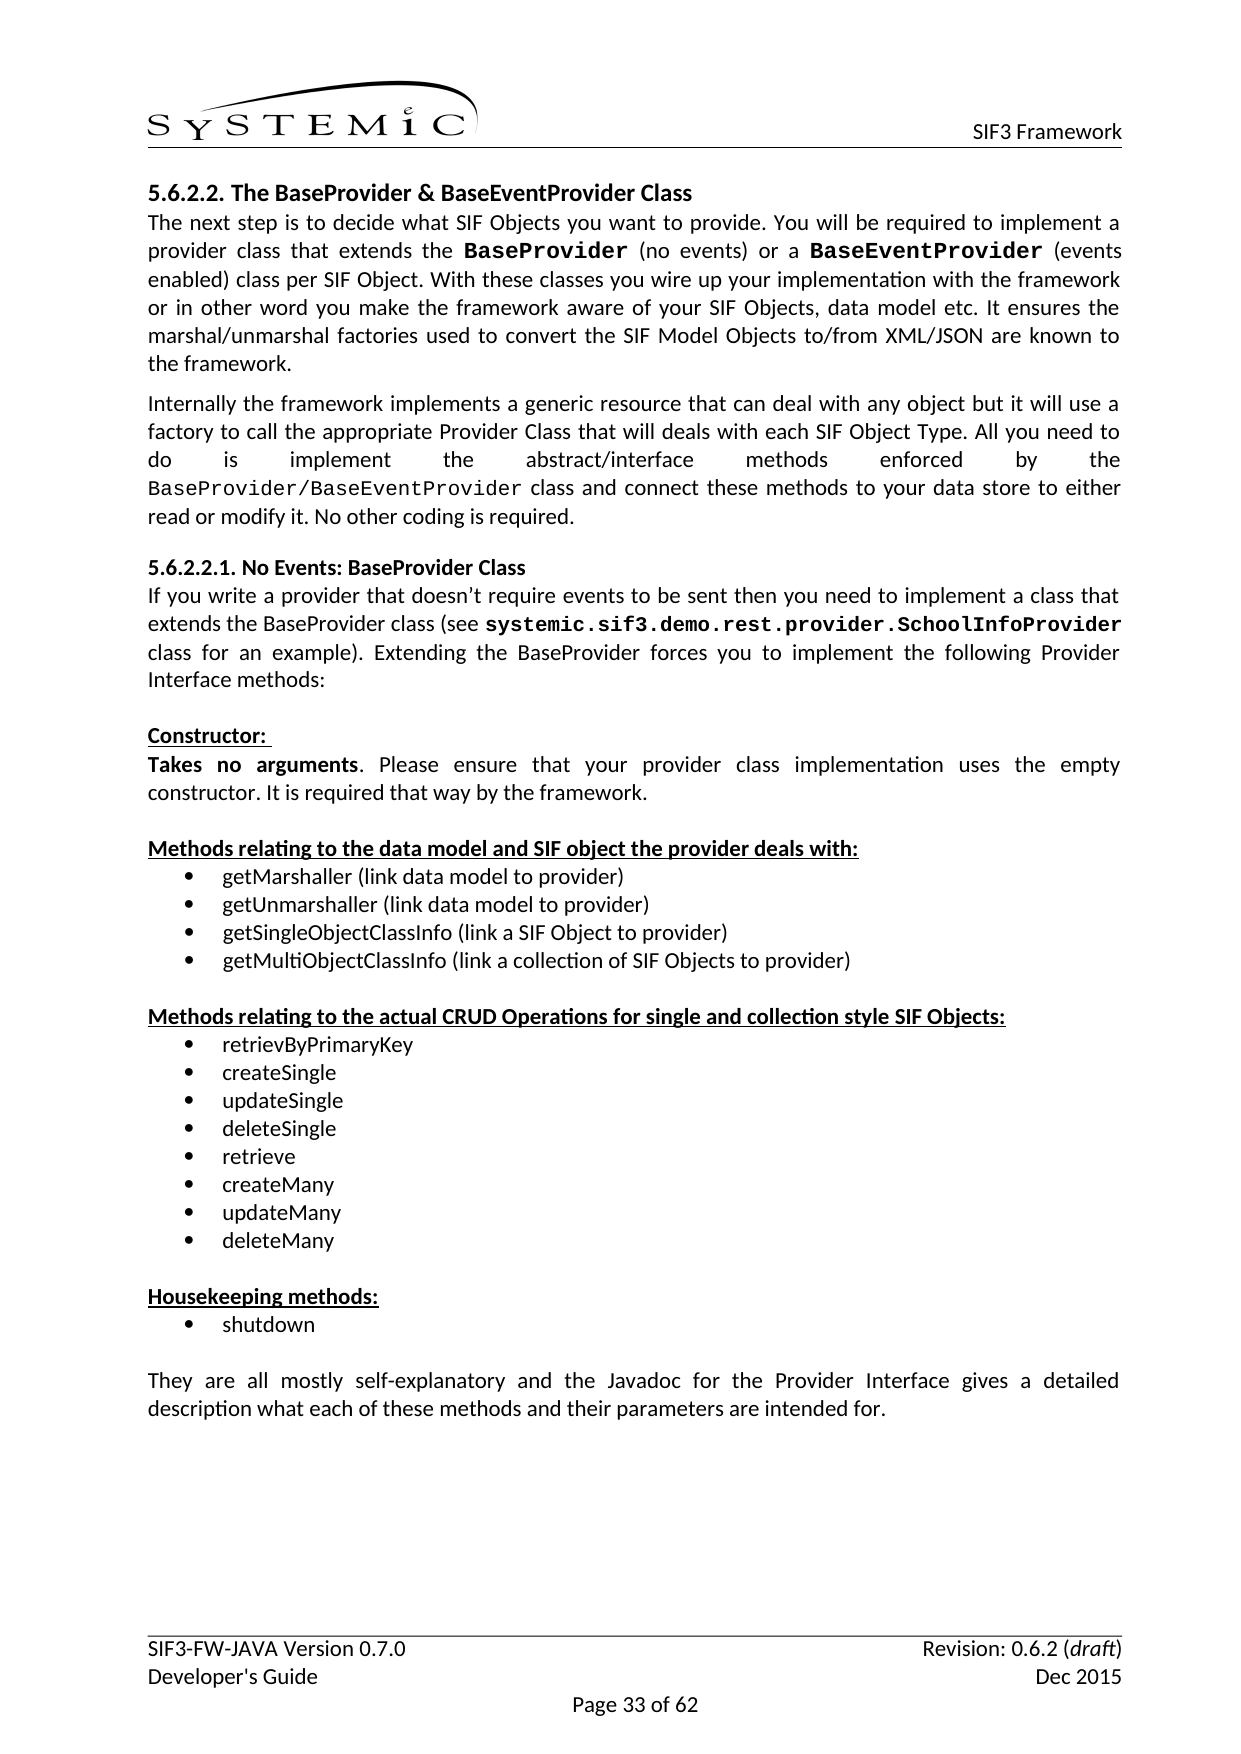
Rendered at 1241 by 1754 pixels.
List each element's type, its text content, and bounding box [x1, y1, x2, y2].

text Methods relating to the data model and SIF object the provider deals with: [148, 834, 1122, 862]
list retrievByPrimaryKey [185, 1030, 1122, 1058]
list createMany [185, 1170, 1122, 1198]
text They are all mostly self-explanatory and the Javadoc for the Provider Interface gives a detailed description what each of these methods and their parameters are intended for. [148, 1366, 1122, 1422]
text Housekeeping methods: [148, 1282, 1122, 1310]
list deleteMany [185, 1226, 1122, 1254]
list getSingleObjectClassInfo (link a SIF Object to provider) [185, 918, 1122, 946]
text Takes no arguments. Please ensure that your provider class implementation uses the empty constructor. It is required that way by the framework. [148, 750, 1122, 806]
list deleteSingle [185, 1114, 1122, 1142]
list shutdown [185, 1310, 1122, 1338]
subtitle The BaseProvider & BaseEventProvider Class [148, 177, 1122, 208]
text If you write a provider that doesn’t require events to be sent then you need to implement a class that extends the BaseProvider class (see systemic.sif3.demo.rest.provider.SchoolInfoProvider class for an example). Extending the BaseProvider forces you to implement the following Provider Interface methods: [148, 581, 1122, 694]
text Internally the framework implements a generic resource that can deal with any object but it will use a factory to call the appropriate Provider Class that will deals with each SIF Object Type. All you need to do is implement the abstract/interface methods enforced by the BaseProvider/BaseEventProvider class and connect these methods to your data store to either read or modify it. No other coding is required. [148, 389, 1122, 530]
list getUnmarshaller (link data model to provider) [185, 890, 1122, 918]
list updateMany [185, 1198, 1122, 1226]
subtitle No Events: BaseProvider Class [148, 553, 1122, 581]
list createSingle [185, 1058, 1122, 1086]
text The next step is to decide what SIF Objects you want to provide. You will be required to implement a provider class that extends the BaseProvider (no events) or a BaseEventProvider (events enabled) class per SIF Object. With these classes you wire up your implementation with the framework or in other word you make the framework aware of your SIF Objects, data model etc. It ensures the marshal/unmarshal factories used to convert the SIF Model Objects to/from XML/JSON are known to the framework. [148, 208, 1122, 377]
text Constructor: [148, 722, 1122, 750]
list updateSingle [185, 1086, 1122, 1114]
list retrieve [185, 1142, 1122, 1170]
list getMultiObjectClassInfo (link a collection of SIF Objects to provider) [185, 946, 1122, 974]
list getMarshaller (link data model to provider) [185, 862, 1122, 890]
picture [147, 80, 478, 140]
text Methods relating to the actual CRUD Operations for single and collection style SIF Objects: [148, 1002, 1122, 1030]
